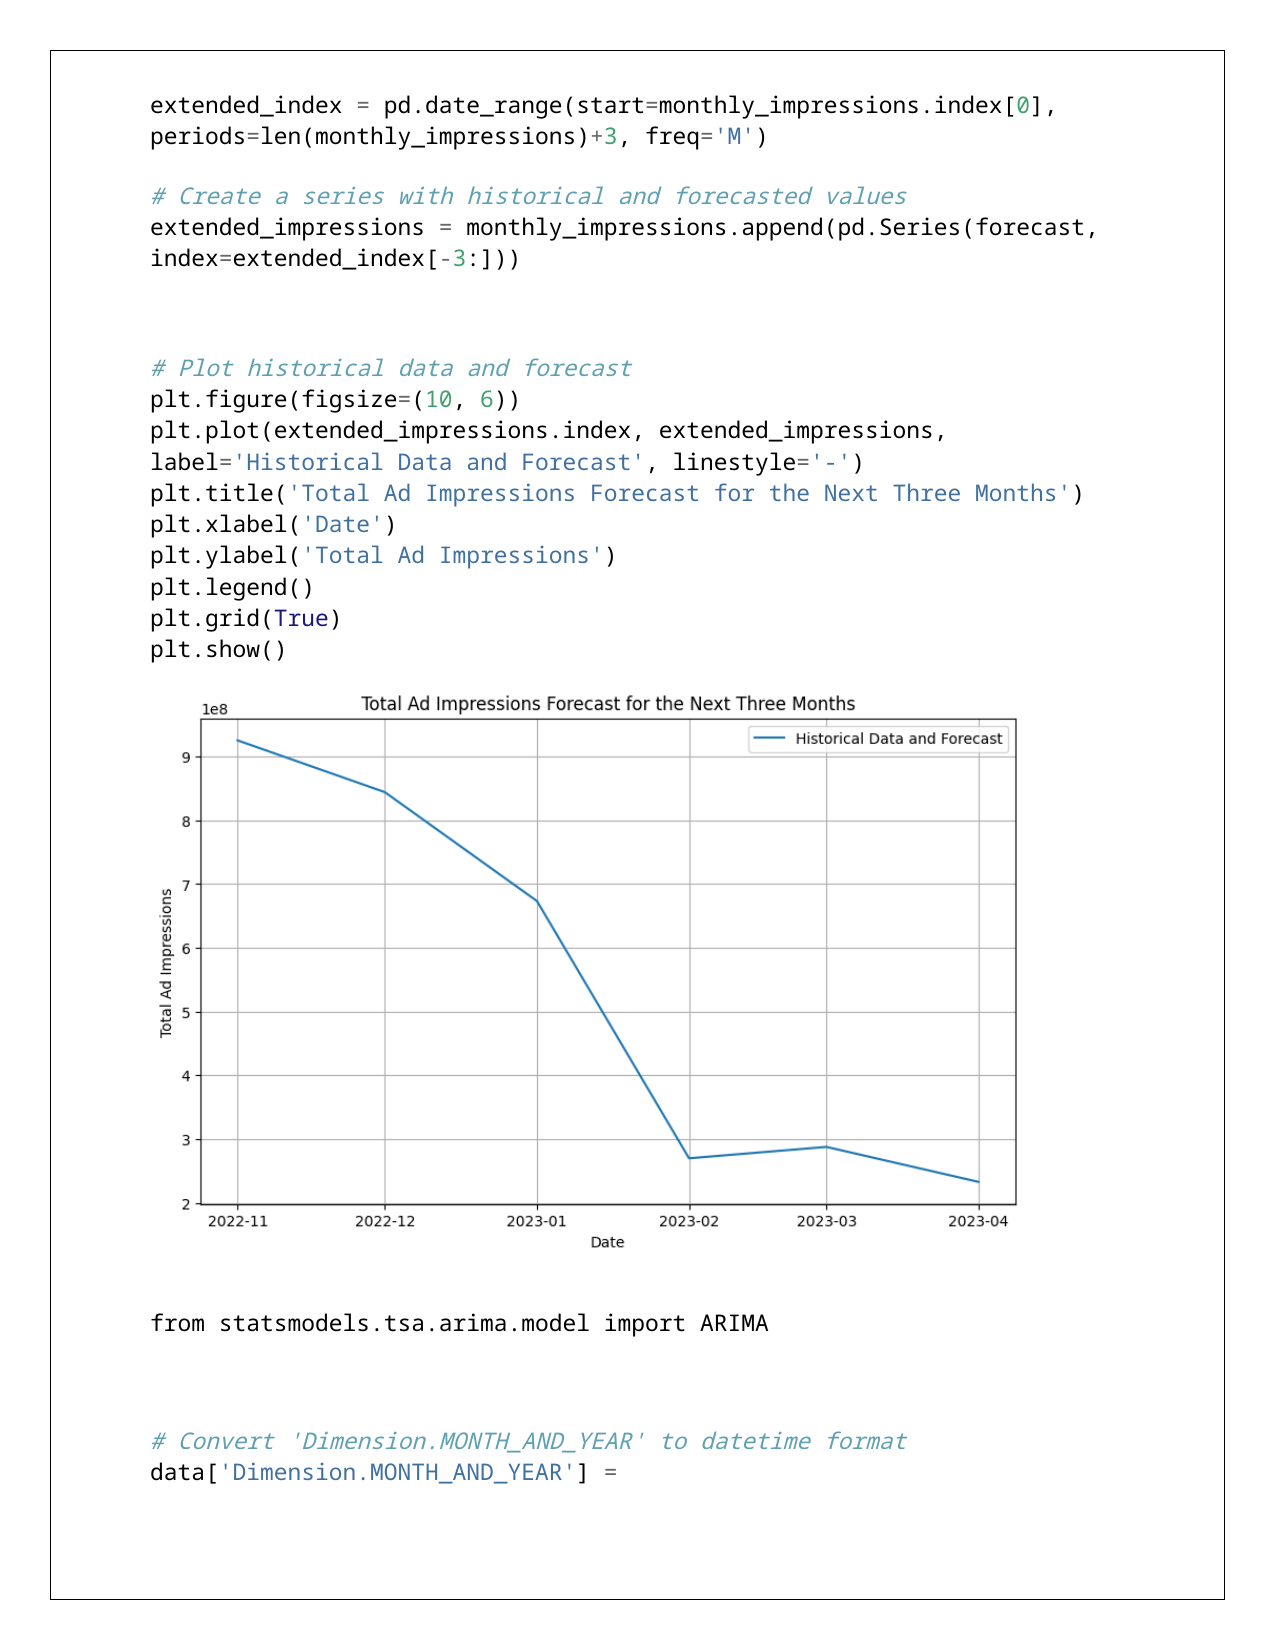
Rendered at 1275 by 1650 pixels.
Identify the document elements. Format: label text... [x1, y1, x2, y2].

text # Plot historical data and forecast plt.figure(figsize=(10, 6)) plt.plot(extended_impressions.index, extended_impressions, label='Historical Data and Forecast', linestyle='-') plt.title('Total Ad Impressions Forecast for the Next Three Months') plt.xlabel('Date') plt.ylabel('Total Ad Impressions') plt.legend() plt.grid(True) plt.show() [150, 352, 1125, 664]
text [150, 1279, 1125, 1487]
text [150, 89, 1125, 331]
picture [150, 685, 1025, 1260]
